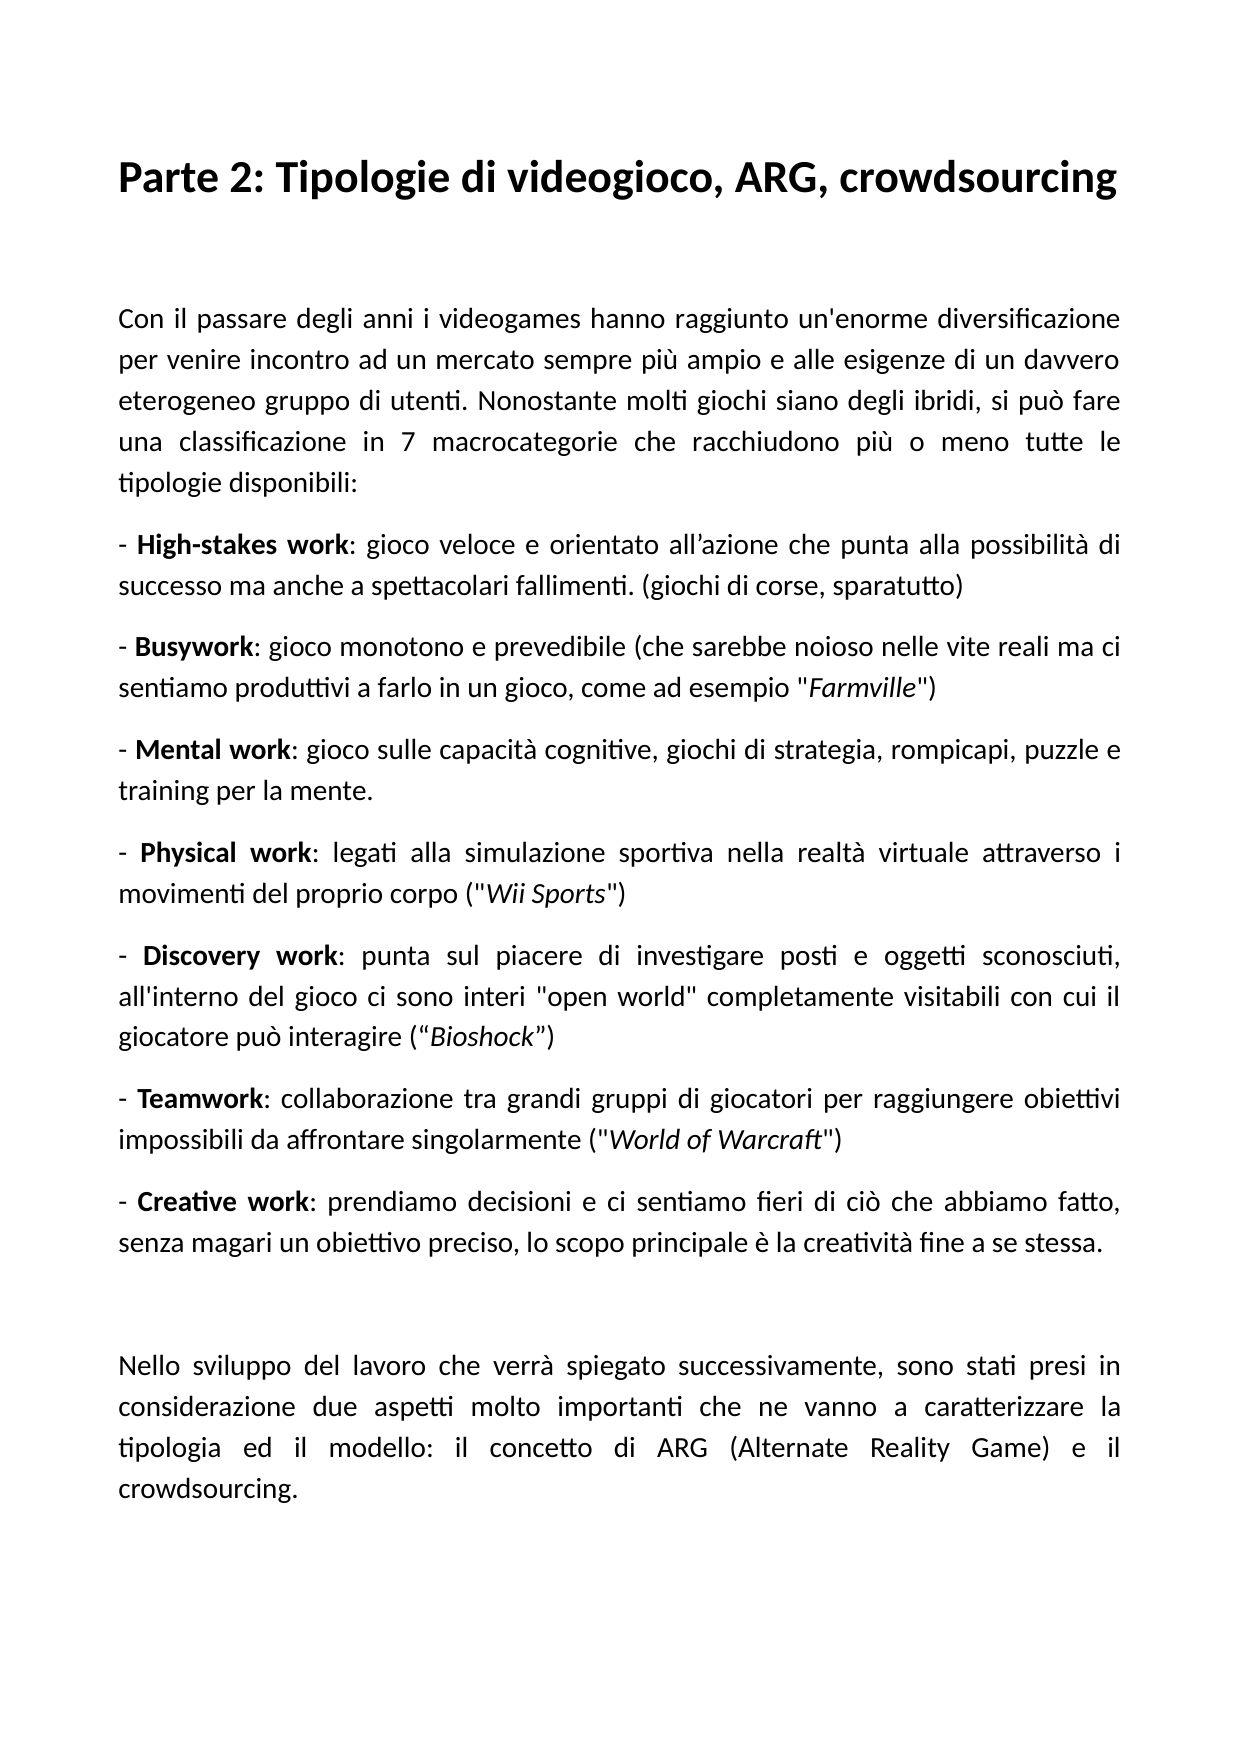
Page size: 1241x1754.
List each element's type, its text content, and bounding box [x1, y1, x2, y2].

text - Physical work: legati alla simulazione sportiva nella realtà virtuale attraverso i movimenti del proprio corpo ("Wii Sports") [118, 834, 1122, 911]
text - High-stakes work: gioco veloce e orientato all’azione che punta alla possibilità di successo ma anche a spettacolari fallimenti. (giochi di corse, sparatutto) [118, 526, 1122, 602]
text - Busywork: gioco monotono e prevedibile (che sarebbe noioso nelle vite reali ma ci sentiamo produttivi a farlo in un gioco, come ad esempio "Farmville") [118, 628, 1122, 705]
text - Discovery work: punta sul piacere di investigare posti e oggetti sconosciuti, all'interno del gioco ci sono interi "open world" completamente visitabili con cui il giocatore può interagire (“Bioshock”) [118, 937, 1122, 1054]
text Parte 2: Tipologie di videogioco, ARG, crowdsourcing [118, 148, 1122, 203]
text - Teamwork: collaborazione tra grandi gruppi di giocatori per raggiungere obiettivi impossibili da affrontare singolarmente ("World of Warcraft") [118, 1080, 1122, 1157]
text Nello sviluppo del lavoro che verrà spiegato successivamente, sono stati presi in considerazione due aspetti molto importanti che ne vanno a caratterizzare la tipologia ed il modello: il concetto di ARG (Alternate Reality Game) e il crowdsourcing. [118, 1347, 1122, 1506]
text - Creative work: prendiamo decisioni e ci sentiamo fieri di ciò che abbiamo fatto, senza magari un obiettivo preciso, lo scopo principale è la creatività fine a se stessa. [118, 1183, 1122, 1259]
text Con il passare degli anni i videogames hanno raggiunto un'enorme diversificazione per venire incontro ad un mercato sempre più ampio e alle esigenze di un davvero eterogeneo gruppo di utenti. Nonostante molti giochi siano degli ibridi, si può fare una classificazione in 7 macrocategorie che racchiudono più o meno tutte le tipologie disponibili: [118, 300, 1122, 500]
text - Mental work: gioco sulle capacità cognitive, giochi di strategia, rompicapi, puzzle e training per la mente. [118, 731, 1122, 808]
